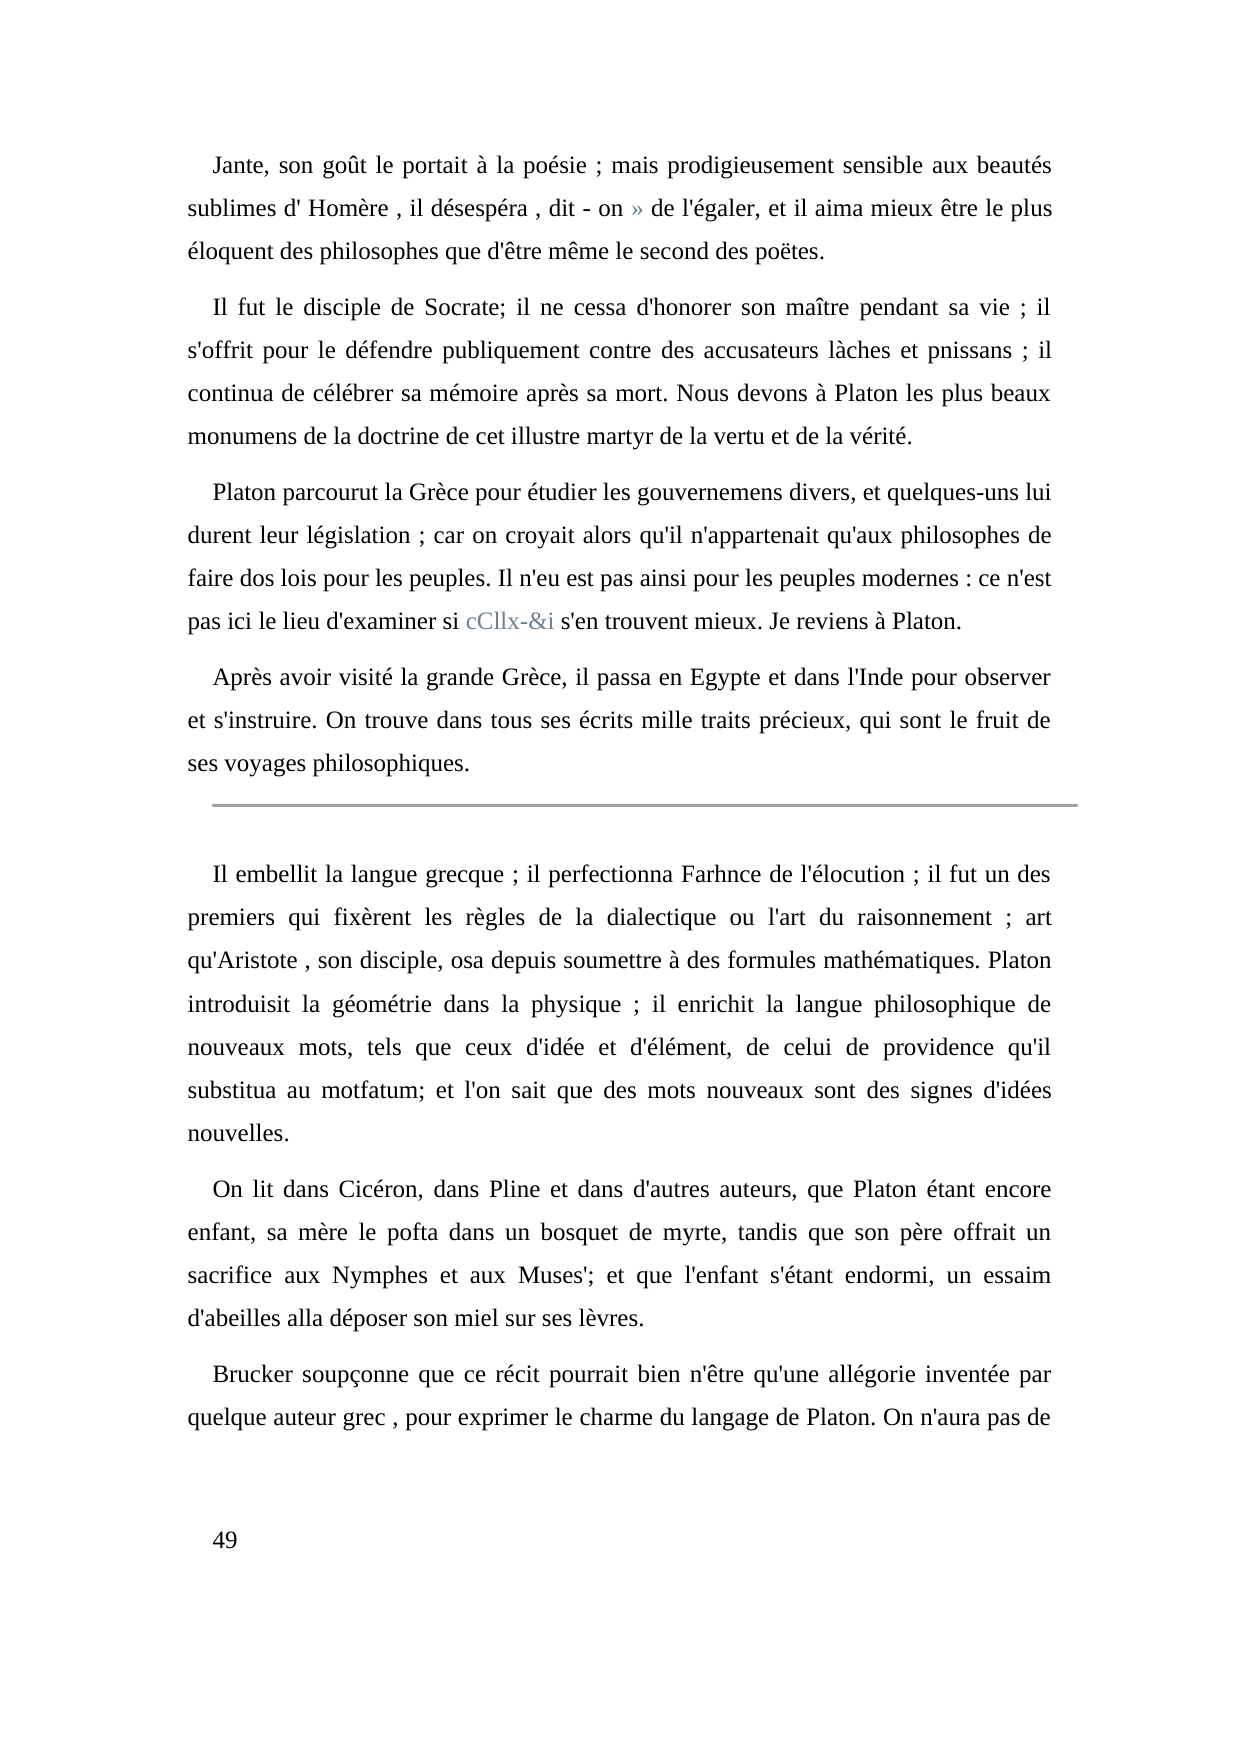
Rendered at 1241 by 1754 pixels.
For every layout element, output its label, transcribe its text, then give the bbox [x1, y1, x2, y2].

text On lit dans Cicéron, dans Pline et dans d'autres auteurs, que Platon étant encore enfant, sa mère le pofta dans un bosquet de myrte, tandis que son père offrait un sacrifice aux Nymphes et aux Muses'; et que l'enfant s'étant endormi, un essaim d'abeilles alla déposer son miel sur ses lèvres. [187, 1174, 1053, 1332]
text Jante, son goût le portait à la poésie ; mais prodigieusement sensible aux beautés sublimes d' Homère , il désespéra , dit - on » de l'égaler, et il aima mieux être le plus éloquent des philosophes que d'être même le second des poëtes. [187, 150, 1053, 265]
text Après avoir visité la grande Grèce, il passa en Egypte et dans l'Inde pour observer et s'instruire. On trouve dans tous ses écrits mille traits précieux, qui sont le fruit de ses voyages philosophiques. [187, 662, 1053, 777]
text Il fut le disciple de Socrate; il ne cessa d'honorer son maître pendant sa vie ; il s'offrit pour le défendre publiquement contre des accusateurs làches et pnissans ; il continua de célébrer sa mémoire après sa mort. Nous devons à Platon les plus beaux monumens de la doctrine de cet illustre martyr de la vertu et de la vérité. [187, 292, 1053, 450]
text Platon parcourut la Grèce pour étudier les gouvernemens divers, et quelques-uns lui durent leur législation ; car on croyait alors qu'il n'appartenait qu'aux philosophes de faire dos lois pour les peuples. Il n'eu est pas ainsi pour les peuples modernes : ce n'est pas ici le lieu d'examiner si cCllx-&i s'en trouvent mieux. Je reviens à Platon. [187, 477, 1053, 635]
text Il embellit la langue grecque ; il perfectionna Farhnce de l'élocution ; il fut un des premiers qui fixèrent les règles de la dialectique ou l'art du raisonnement ; art qu'Aristote , son disciple, osa depuis soumettre à des formules mathématiques. Platon introduisit la géométrie dans la physique ; il enrichit la langue philosophique de nouveaux mots, tels que ceux d'idée et d'élément, de celui de providence qu'il substitua au motfatum; et l'on sait que des mots nouveaux sont des signes d'idées nouvelles. [187, 859, 1053, 1147]
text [187, 1359, 1053, 1431]
